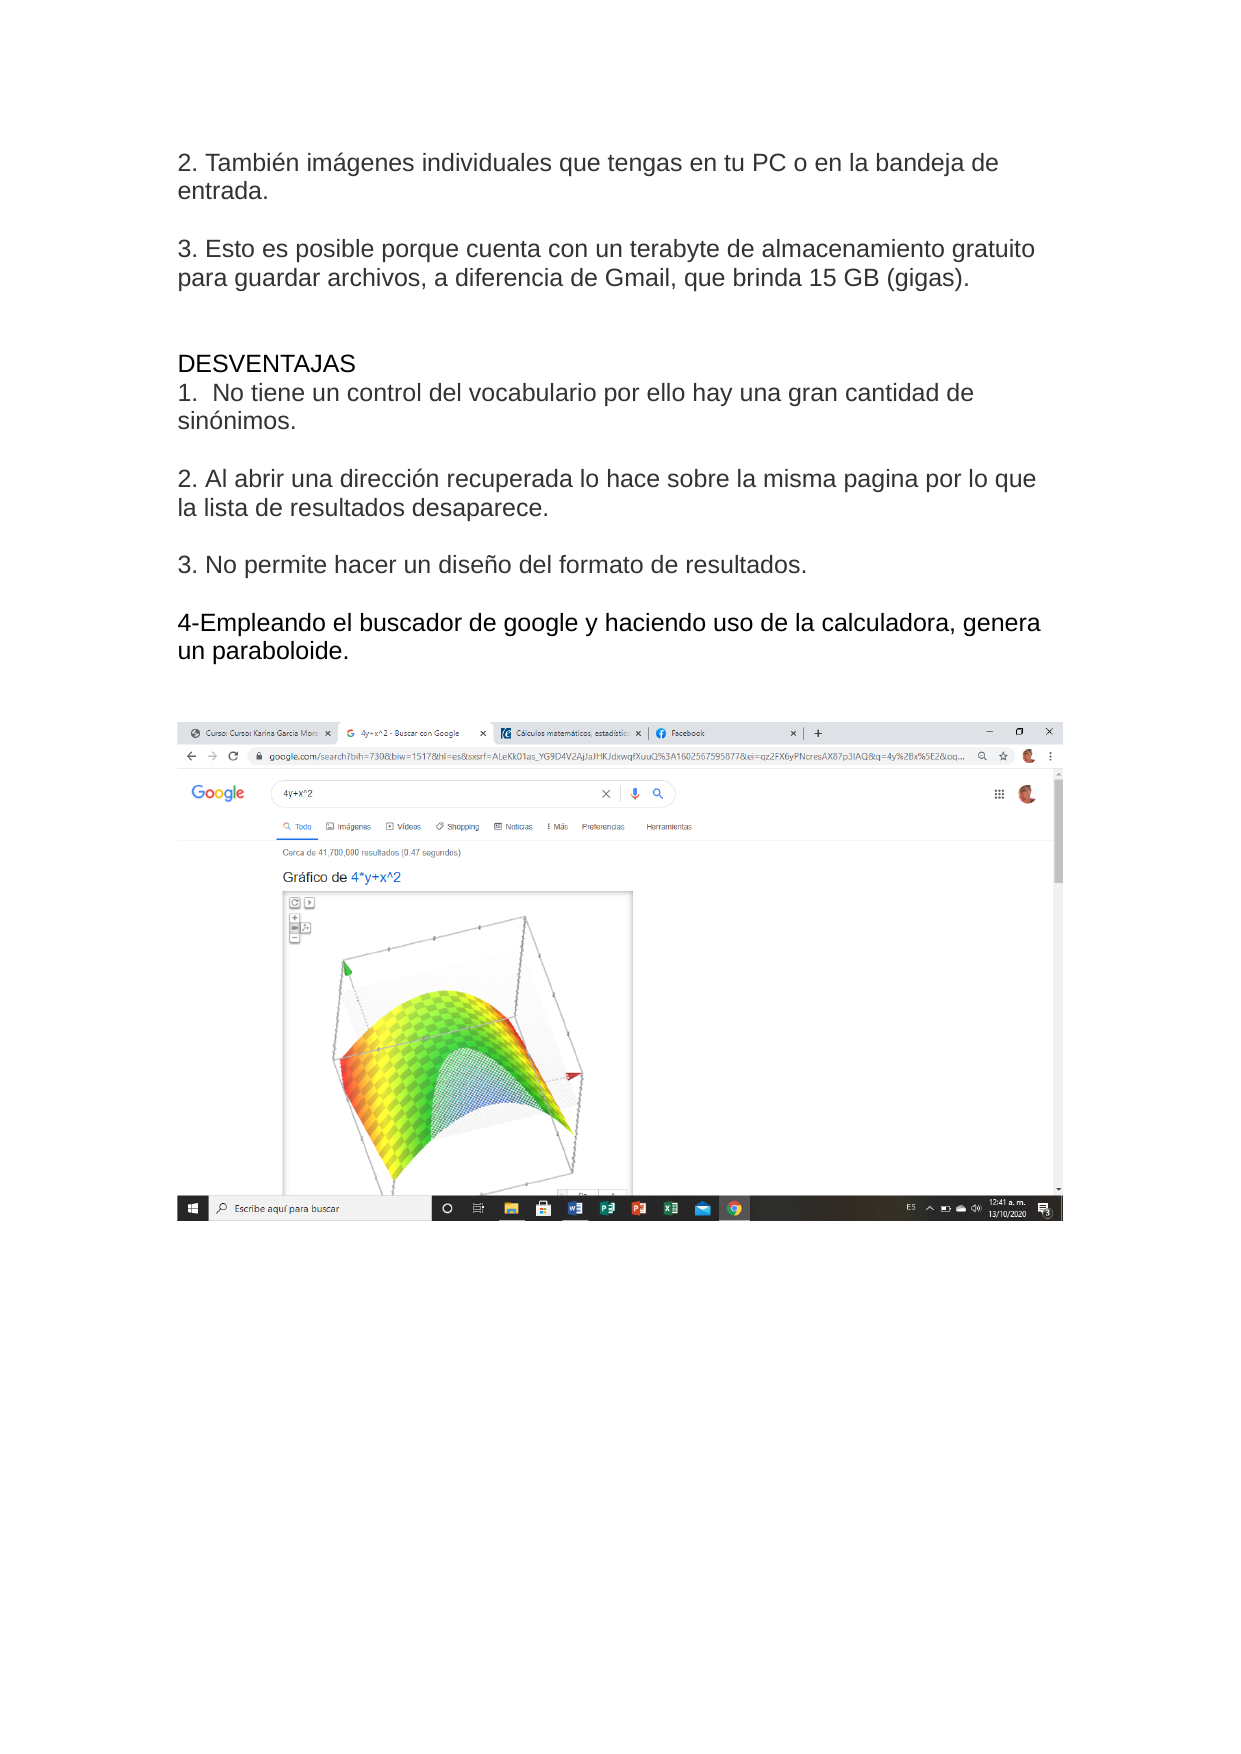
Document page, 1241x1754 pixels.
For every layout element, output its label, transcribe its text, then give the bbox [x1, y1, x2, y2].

text 1. No tiene un control del vocabulario por ello hay una gran cantidad de sinónimos. 2. Al abrir una dirección recuperada lo hace sobre la misma pagina por lo que la lista de resultados desaparece. 3. No permite hacer un diseño del formato de resultados. [177, 378, 1063, 579]
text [177, 148, 1063, 291]
text 4-Empleando el buscador de google y haciendo uso de la calculadora, genera un paraboloide. [177, 608, 1063, 665]
picture [177, 722, 1063, 1221]
text DESVENTAJAS [177, 349, 1063, 378]
